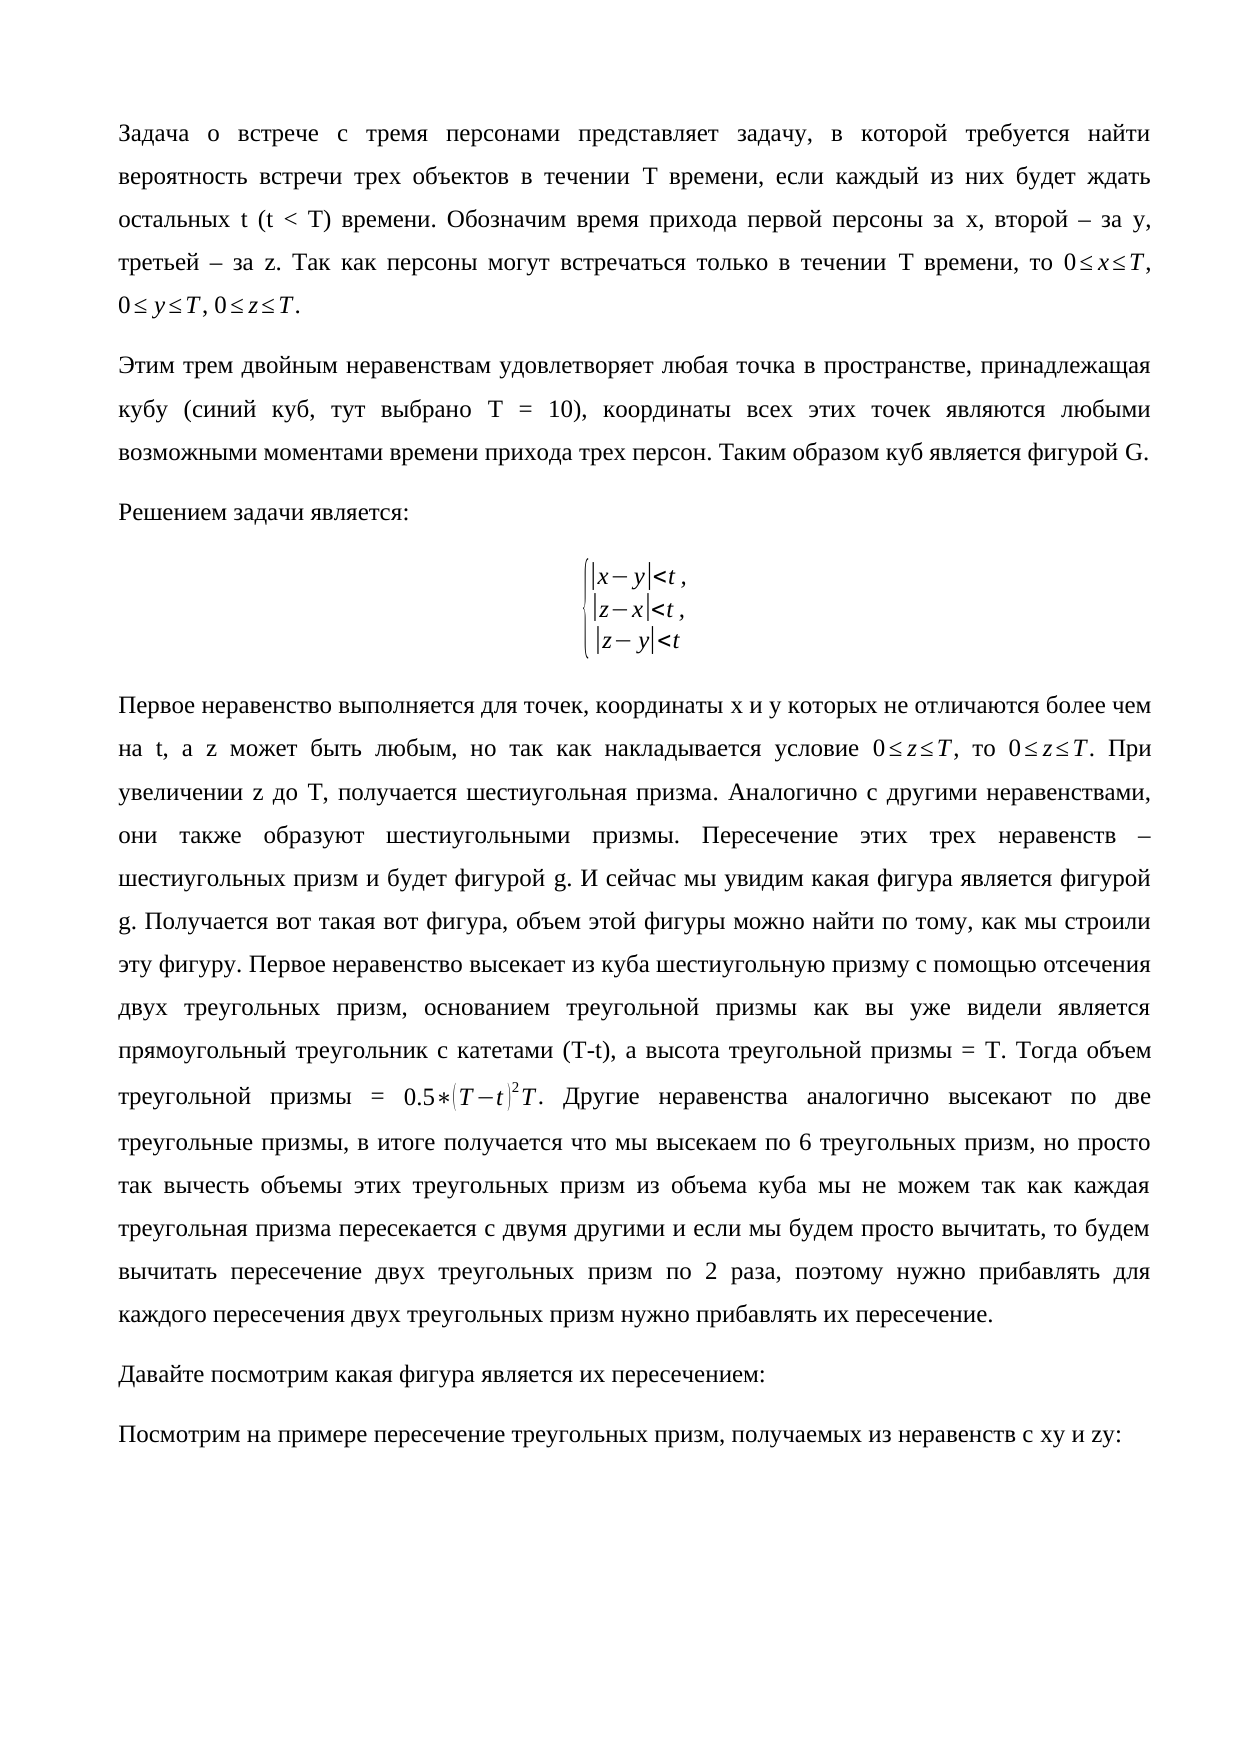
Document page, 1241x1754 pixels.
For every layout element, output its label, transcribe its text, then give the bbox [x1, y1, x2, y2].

text Посмотрим на примере пересечение треугольных призм, получаемых из неравенств с xy и zy: [118, 1419, 1152, 1447]
text Задача о встрече с тремя персонами представляет задачу, в которой требуется найти вероятность встречи трех объектов в течении T времени, если каждый из них будет ждать остальных t (t < T) времени. Обозначим время прихода первой персоны за x, второй – за y, третьей – за z. Так как персоны могут встречаться только в течении T времени, то , , . [118, 118, 1152, 319]
text Первое неравенство выполняется для точек, координаты x и y которых не отличаются более чем на t, а z может быть любым, но так как накладывается условие , то . При увеличении z до T, получается шестиугольная призма. Аналогично с другими неравенствами, они также образуют шестиугольными призмы. Пересечение этих трех неравенств – шестиугольных призм и будет фигурой g. И сейчас мы увидим какая фигура является фигурой g. Получается вот такая вот фигура, объем этой фигуры можно найти по тому, как мы строили эту фигуру. Первое неравенство высекает из куба шестиугольную призму с помощью отсечения двух треугольных призм, основанием треугольной призмы как вы уже видели является прямоугольный треугольник с катетами (T-t), а высота треугольной призмы = T. Тогда объем треугольной призмы = . Другие неравенства аналогично высекают по две треугольные призмы, в итоге получается что мы высекаем по 6 треугольных призм, но просто так вычесть объемы этих треугольных призм из объема куба мы не можем так как каждая треугольная призма пересекается с двумя другими и если мы будем просто вычитать, то будем вычитать пересечение двух треугольных призм по 2 раза, поэтому нужно прибавлять для каждого пересечения двух треугольных призм нужно прибавлять их пересечение. [118, 690, 1152, 1328]
text Решением задачи является: [118, 497, 1152, 525]
text Давайте посмотрим какая фигура является их пересечением: [118, 1359, 1152, 1388]
text Этим трем двойным неравенствам удовлетворяет любая точка в пространстве, принадлежащая кубу (синий куб, тут выбрано T = 10), координаты всех этих точек являются любыми возможными моментами времени прихода трех персон. Таким образом куб является фигурой G. [118, 351, 1152, 466]
